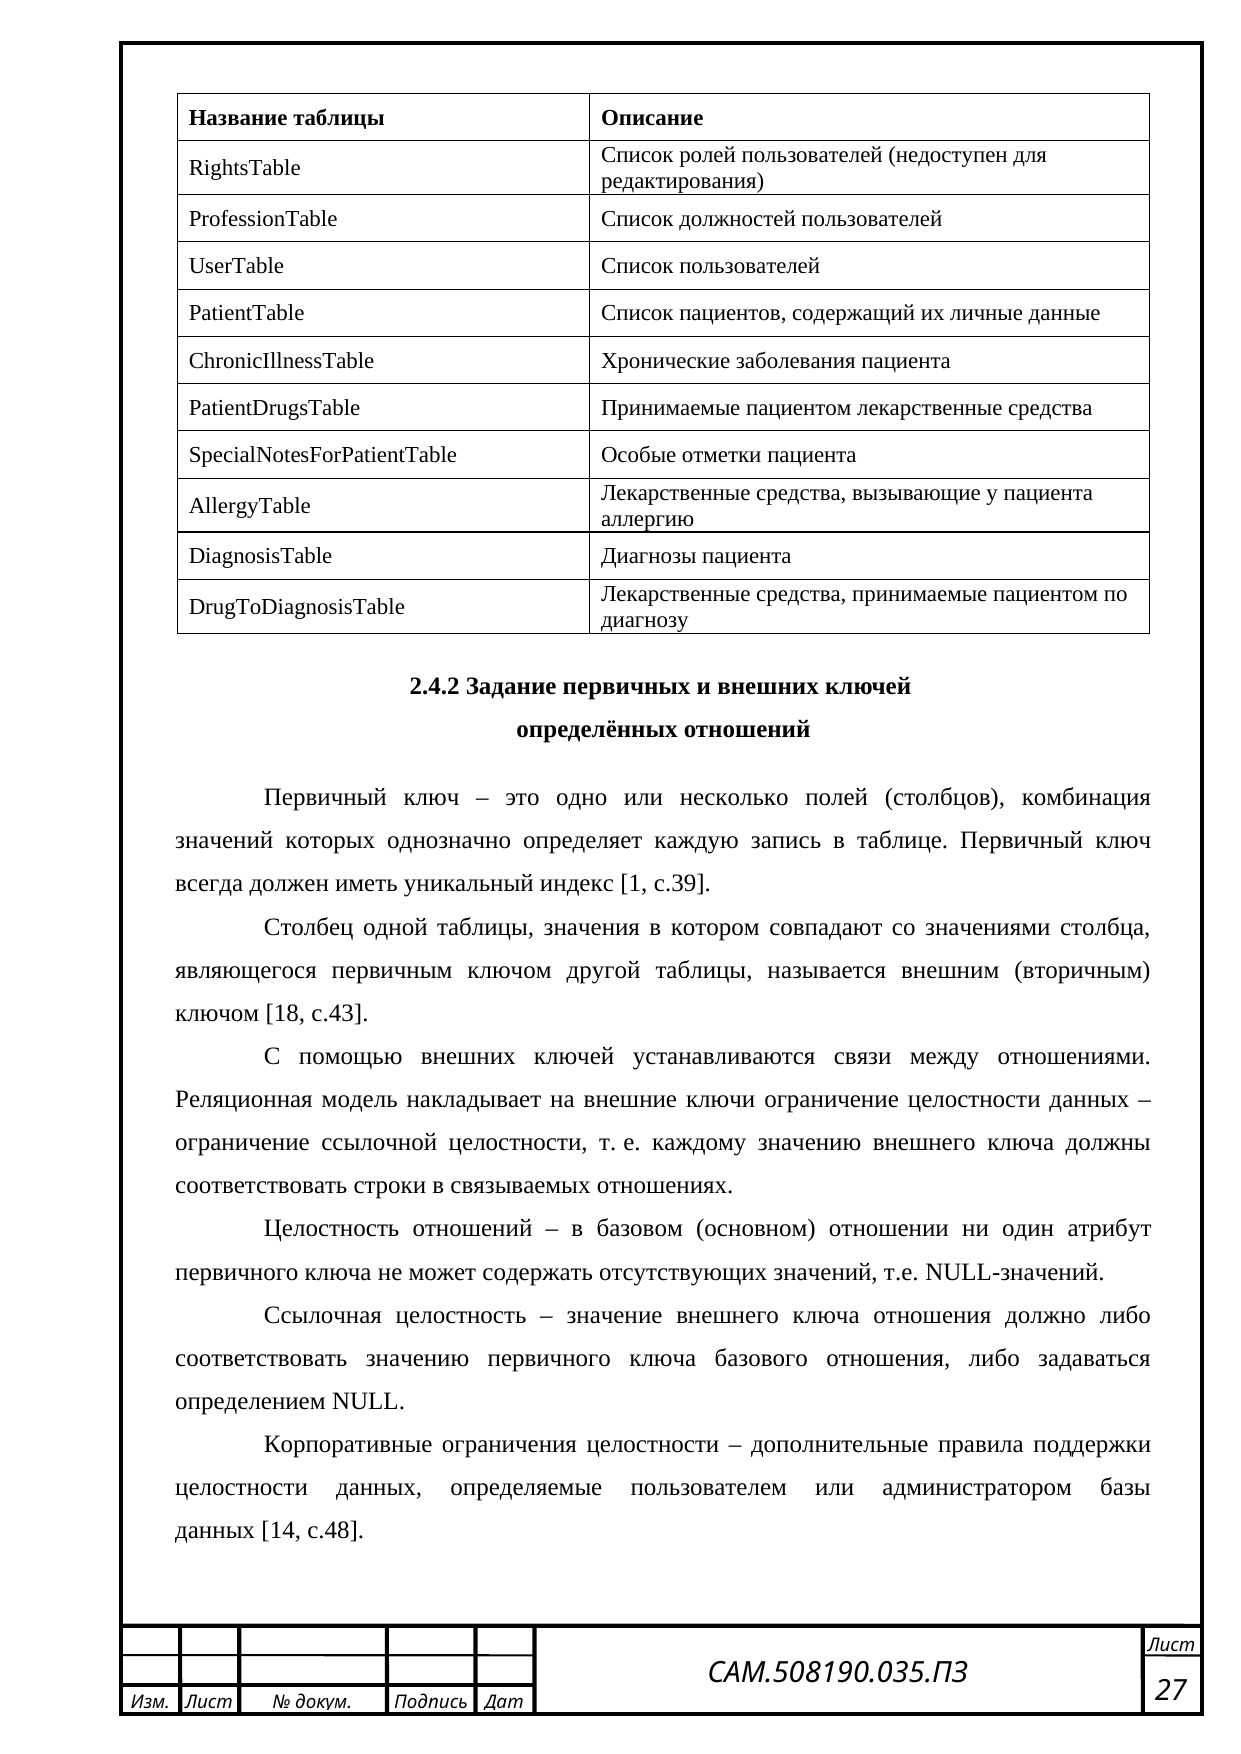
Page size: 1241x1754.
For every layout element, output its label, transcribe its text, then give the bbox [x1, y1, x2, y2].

table_cell RightsTable [178, 141, 589, 194]
table_cell PatientTable [178, 290, 589, 336]
table_cell Лекарственные средства, принимаемые пациентом по диагнозу [590, 580, 1149, 632]
table_cell Диагнозы пациента [590, 533, 1149, 579]
table_cell ChronicIllnessTable [178, 337, 589, 383]
table_cell ProfessionTable [178, 195, 589, 241]
text Столбец одной таблицы, значения в котором совпадают со значениями столбца, являющегося первичным ключом другой таблицы, называется внешним (вторичным) ключом [18, c.43]. [175, 912, 1152, 1027]
table_cell Особые отметки пациента [590, 431, 1149, 478]
table_cell Список пациентов, содержащий их личные данные [590, 290, 1149, 336]
table_cell DrugToDiagnosisTable [178, 580, 589, 632]
text Ссылочная целостность – значение внешнего ключа отношения должно либо соответствовать значению первичного ключа базового отношения, либо задаваться определением NULL. [175, 1300, 1152, 1415]
table_cell PatientDrugsTable [178, 384, 589, 430]
table_cell Список пользователей [590, 242, 1149, 288]
text Первичный ключ – это одно или несколько полей (столбцов), комбинация значений которых однозначно определяет каждую запись в таблице. Первичный ключ всегда должен иметь уникальный индекс [1, c.39]. [175, 782, 1152, 897]
text Корпоративные ограничения целостности – дополнительные правила поддержки целостности данных, определяемые пользователем или администратором базы данных [14, c.48]. [175, 1429, 1152, 1544]
table_cell Принимаемые пациентом лекарственные средства [590, 384, 1149, 430]
table_cell UserTable [178, 242, 589, 288]
table_cell Список должностей пользователей [590, 195, 1149, 241]
text Целостность отношений – в базовом (основном) отношении ни один атрибут первичного ключа не может содержать отсутствующих значений, т.е. NULL-значений. [175, 1213, 1152, 1285]
table_cell Название таблицы [178, 94, 589, 140]
table_cell AllergyTable [178, 479, 589, 531]
text С помощью внешних ключей устанавливаются связи между отношениями. Реляционная модель накладывает на внешние ключи ограничение целостности данных – ограничение ссылочной целостности, т. е. каждому значению внешнего ключа должны соответствовать строки в связываемых отношениях. [175, 1041, 1152, 1199]
table_cell Описание [590, 94, 1149, 140]
table_cell SpecialNotesForPatientTable [178, 431, 589, 478]
table_cell Лекарственные средства, вызывающие у пациента аллергию [590, 479, 1149, 531]
table_cell Список ролей пользователей (недоступен для редактирования) [590, 141, 1149, 194]
table_cell Хронические заболевания пациента [590, 337, 1149, 383]
table_cell DiagnosisTable [178, 533, 589, 579]
text 2.4.2 Задание первичных и внешних ключей определённых отношений [175, 671, 1152, 743]
